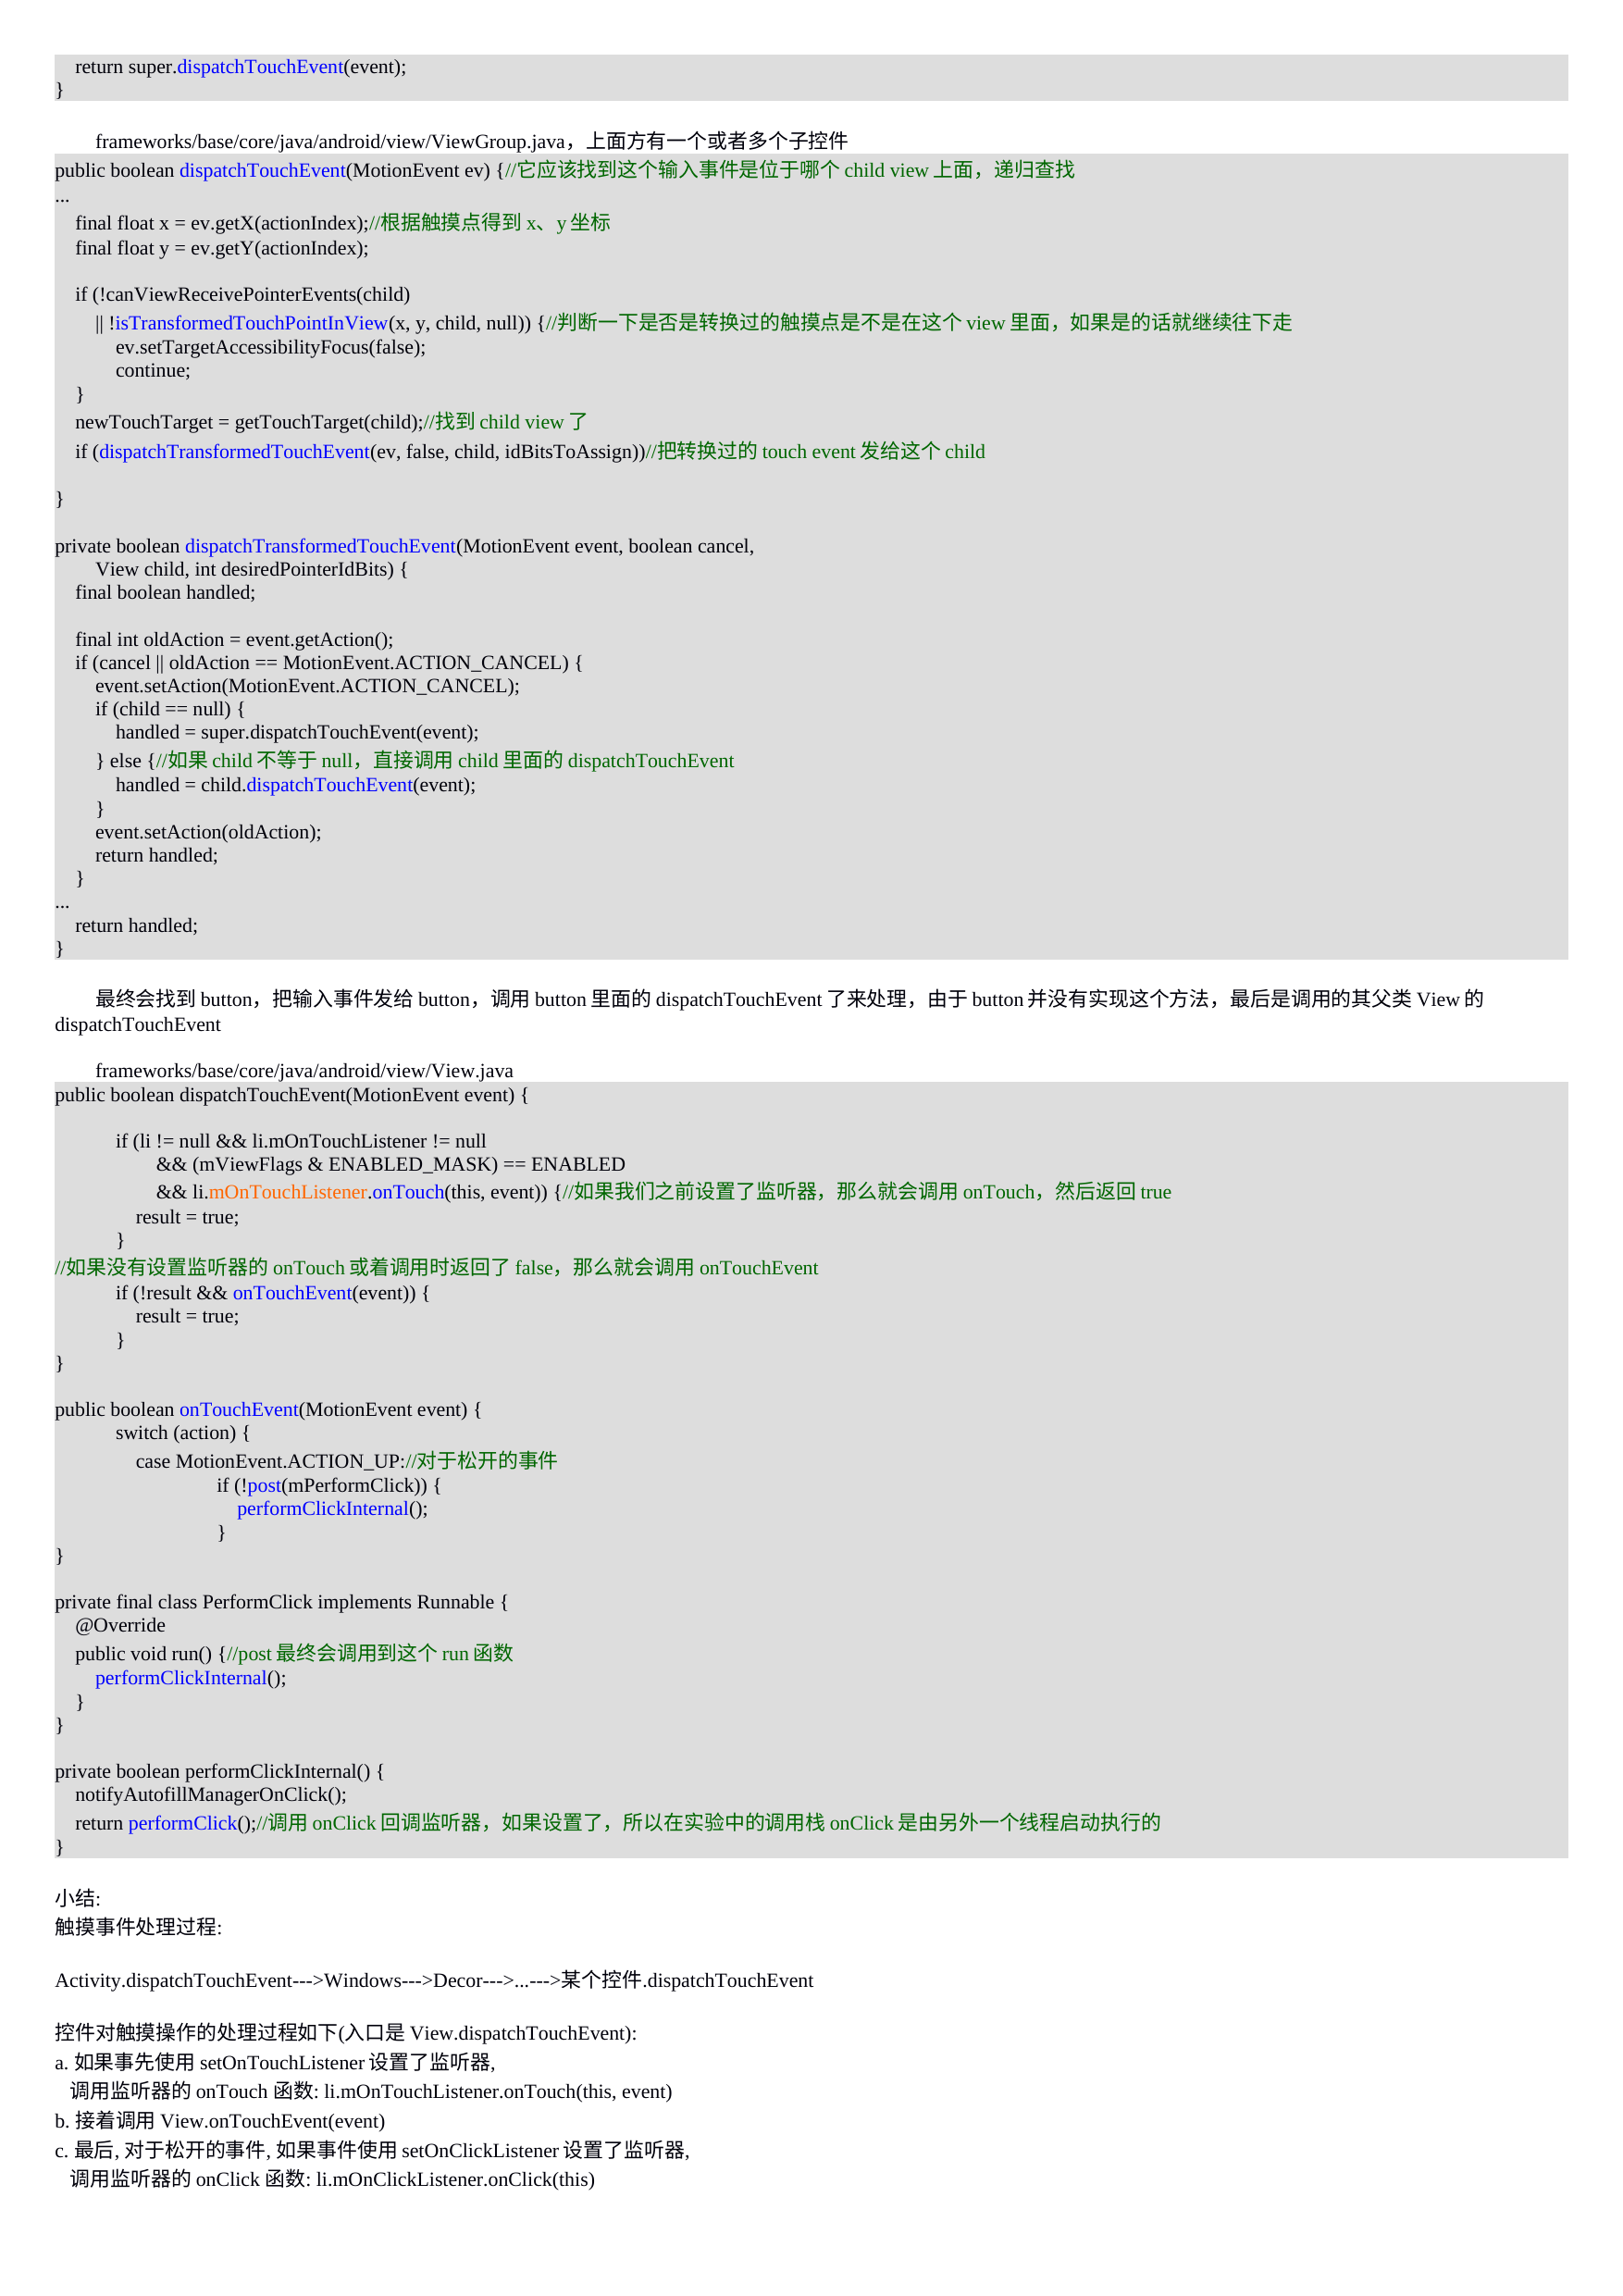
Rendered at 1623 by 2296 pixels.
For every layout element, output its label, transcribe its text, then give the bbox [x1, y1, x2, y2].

text result = true; [55, 1304, 1568, 1327]
text final int oldAction = event.getAction(); [55, 627, 1568, 651]
text event.setAction(MotionEvent.ACTION_CANCEL); [55, 674, 1568, 697]
text frameworks/base/core/java/android/view/View.java [55, 1059, 1568, 1082]
text } [55, 382, 1568, 405]
text 控件对触摸操作的处理过程如下(入口是View.dispatchTouchEvent): [55, 2017, 1568, 2046]
text private boolean dispatchTransformedTouchEvent(MotionEvent event, boolean cancel, [55, 534, 1568, 557]
text } [55, 1520, 1568, 1544]
text public boolean dispatchTouchEvent(MotionEvent event) { [55, 1082, 1568, 1106]
text } [55, 1835, 1568, 1858]
text final float x = ev.getX(actionIndex);//根据触摸点得到x、y坐标 [55, 206, 1568, 236]
text && (mViewFlags & ENABLED_MASK) == ENABLED [55, 1152, 1568, 1175]
text if (!result && onTouchEvent(event)) { [55, 1281, 1568, 1304]
text if (!canViewReceivePointerEvents(child) [55, 282, 1568, 306]
text if (dispatchTransformedTouchEvent(ev, false, child, idBitsToAssign))//把转换过的touch event发给这个child [55, 434, 1568, 464]
text } [55, 1544, 1568, 1567]
text final float y = ev.getY(actionIndex); [55, 236, 1568, 259]
text } [55, 1713, 1568, 1736]
text || !isTransformedTouchPointInView(x, y, child, null)) {//判断一下是否是转换过的触摸点是不是在这个view里面，如果是的话就继续往下走 [55, 306, 1568, 335]
text && li.mOnTouchListener.onTouch(this, event)) {//如果我们之前设置了监听器，那么就会调用 onTouch，然后返回true [55, 1175, 1568, 1205]
text public boolean onTouchEvent(MotionEvent event) { [55, 1397, 1568, 1421]
text public void run() {//post最终会调用到这个run函数 [55, 1637, 1568, 1666]
text } [55, 1327, 1568, 1351]
text return performClick();//调用onClick回调监听器，如果设置了，所以在实验中的调用栈onClick是由另外一个线程启动执行的 [55, 1806, 1568, 1835]
text private boolean performClickInternal() { [55, 1759, 1568, 1782]
text } [55, 937, 1568, 960]
text } [55, 1690, 1568, 1713]
text continue; [55, 358, 1568, 382]
text ... [55, 183, 1568, 206]
text ev.setTargetAccessibilityFocus(false); [55, 335, 1568, 358]
text performClickInternal(); [55, 1496, 1568, 1520]
text switch (action) { [55, 1421, 1568, 1445]
text if (child == null) { [55, 697, 1568, 720]
text private final class PerformClick implements Runnable { [55, 1590, 1568, 1613]
text c. 最后, 对于松开的事件, 如果事件使用setOnClickListener设置了监听器, [55, 2134, 1568, 2163]
text 小结: [55, 1882, 1568, 1911]
text handled = child.dispatchTouchEvent(event); [55, 773, 1568, 797]
text } [55, 487, 1568, 511]
text case MotionEvent.ACTION_UP://对于松开的事件 [55, 1445, 1568, 1473]
text } [55, 866, 1568, 889]
text //如果没有设置监听器的 onTouch或着调用时返回了false，那么就会调用 onTouchEvent [55, 1251, 1568, 1281]
text return handled; [55, 913, 1568, 937]
text } [55, 797, 1568, 820]
text frameworks/base/core/java/android/view/ViewGroup.java，上面方有一个或者多个子控件 [55, 125, 1568, 154]
text @Override [55, 1613, 1568, 1637]
text if (li != null && li.mOnTouchListener != null [55, 1129, 1568, 1152]
text if (cancel || oldAction == MotionEvent.ACTION_CANCEL) { [55, 651, 1568, 674]
text 触摸事件处理过程: [55, 1911, 1568, 1941]
text newTouchTarget = getTouchTarget(child);//找到child view了 [55, 405, 1568, 434]
text return super.dispatchTouchEvent(event); [55, 55, 1568, 78]
text } [55, 1228, 1568, 1251]
text performClickInternal(); [55, 1666, 1568, 1690]
text b. 接着调用View.onTouchEvent(event) [55, 2104, 1568, 2134]
text 调用监听器的 onTouch 函数: li.mOnTouchListener.onTouch(this, event) [55, 2075, 1568, 2104]
text final boolean handled; [55, 580, 1568, 603]
text 调用监听器的 onClick 函数: li.mOnClickListener.onClick(this) [55, 2163, 1568, 2192]
text ... [55, 889, 1568, 913]
text handled = super.dispatchTouchEvent(event); [55, 720, 1568, 744]
text a. 如果事先使用 setOnTouchListener设置了监听器, [55, 2046, 1568, 2075]
text 最终会找到button，把输入事件发给button，调用button里面的 dispatchTouchEvent了来处理，由于button并没有实现这个方法，最后是调用的其父类View的dispatchTouchEvent [55, 983, 1568, 1036]
text } [55, 1351, 1568, 1374]
text View child, int desiredPointerIdBits) { [55, 557, 1568, 580]
text public boolean dispatchTouchEvent(MotionEvent ev) {//它应该找到这个输入事件是位于哪个child view上面，递归查找 [55, 154, 1568, 183]
text return handled; [55, 843, 1568, 866]
text if (!post(mPerformClick)) { [55, 1473, 1568, 1496]
text event.setAction(oldAction); [55, 820, 1568, 843]
text Activity.dispatchTouchEvent--->Windows--->Decor--->...--->某个控件.dispatchTouchEvent [55, 1964, 1568, 1993]
text result = true; [55, 1205, 1568, 1228]
text } else {//如果child不等于null，直接调用child里面的 dispatchTouchEvent [55, 744, 1568, 773]
text } [55, 78, 1568, 101]
text notifyAutofillManagerOnClick(); [55, 1782, 1568, 1806]
